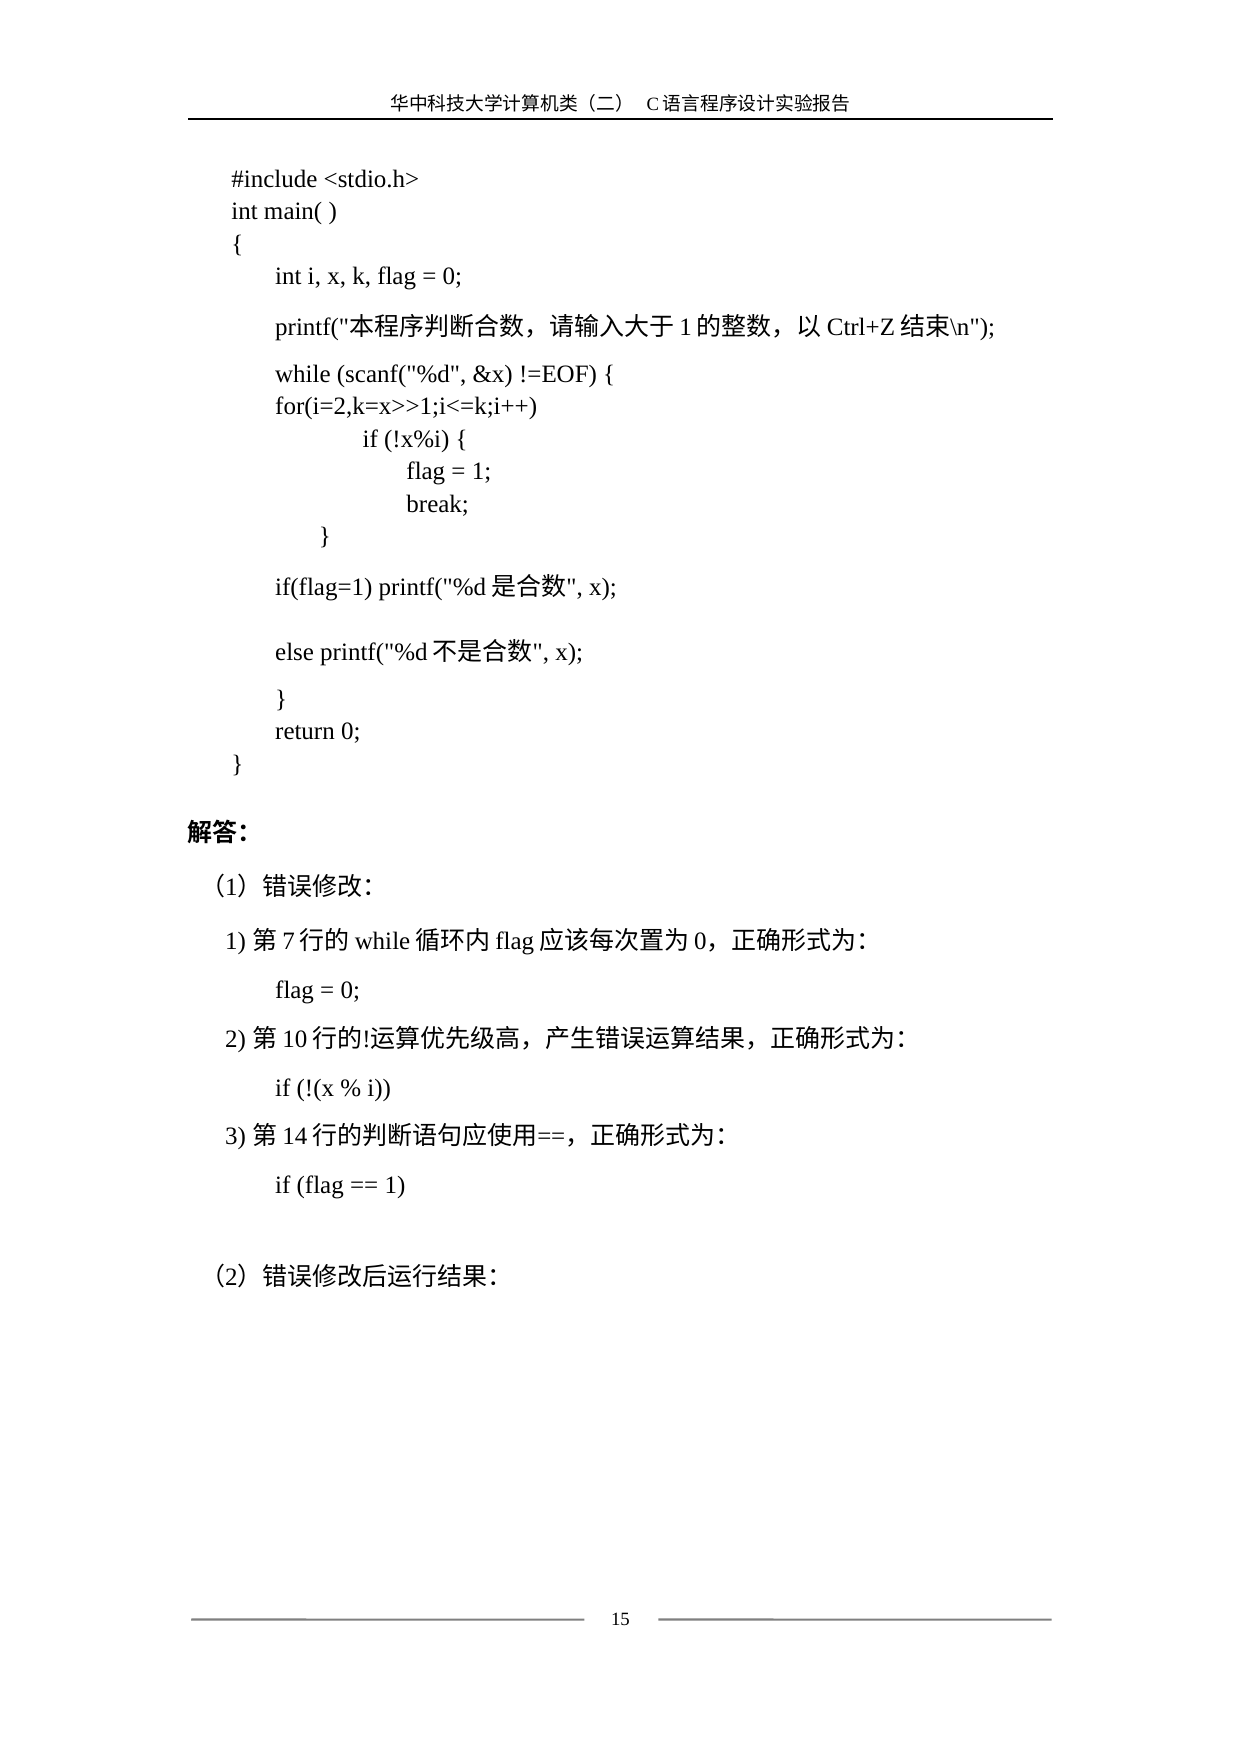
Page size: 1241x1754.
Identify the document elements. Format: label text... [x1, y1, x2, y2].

text if (!(x % i)) [187, 1073, 1053, 1101]
text { [231, 227, 1053, 259]
text 解答： [187, 812, 1053, 848]
text else printf("%d不是合数", x); [231, 617, 1053, 682]
text return 0; [231, 714, 1053, 747]
text flag = 0; [187, 975, 1053, 1004]
text 3) 第14行的判断语句应使用==，正确形式为： [187, 1116, 1053, 1152]
text printf("本程序判断合数，请输入大于1的整数，以Ctrl+Z结束\n"); [231, 292, 1053, 357]
text flag = 1; [231, 454, 1053, 487]
text int main( ) [231, 194, 1053, 227]
text } [231, 682, 1053, 714]
text if (flag == 1) [187, 1170, 1053, 1199]
text } [187, 747, 1053, 779]
text while (scanf("%d", &x) !=EOF) { [231, 357, 1053, 389]
text #include <stdio.h> [231, 162, 1053, 194]
text （1）错误修改： [187, 866, 1053, 903]
text （2）错误修改后运行结果： [187, 1256, 1053, 1293]
text } [231, 519, 1053, 552]
text if(flag=1) printf("%d是合数", x); [231, 552, 1053, 617]
text for(i=2,k=x>>1;i<=k;i++) [231, 389, 1053, 422]
text 1) 第7行的while循环内flag应该每次置为0，正确形式为： [187, 921, 1053, 957]
text break; [231, 487, 1053, 519]
text if (!x%i) { [231, 422, 1053, 454]
text 2) 第10行的!运算优先级高，产生错误运算结果，正确形式为： [187, 1018, 1053, 1054]
text int i, x, k, flag = 0; [231, 259, 1053, 292]
